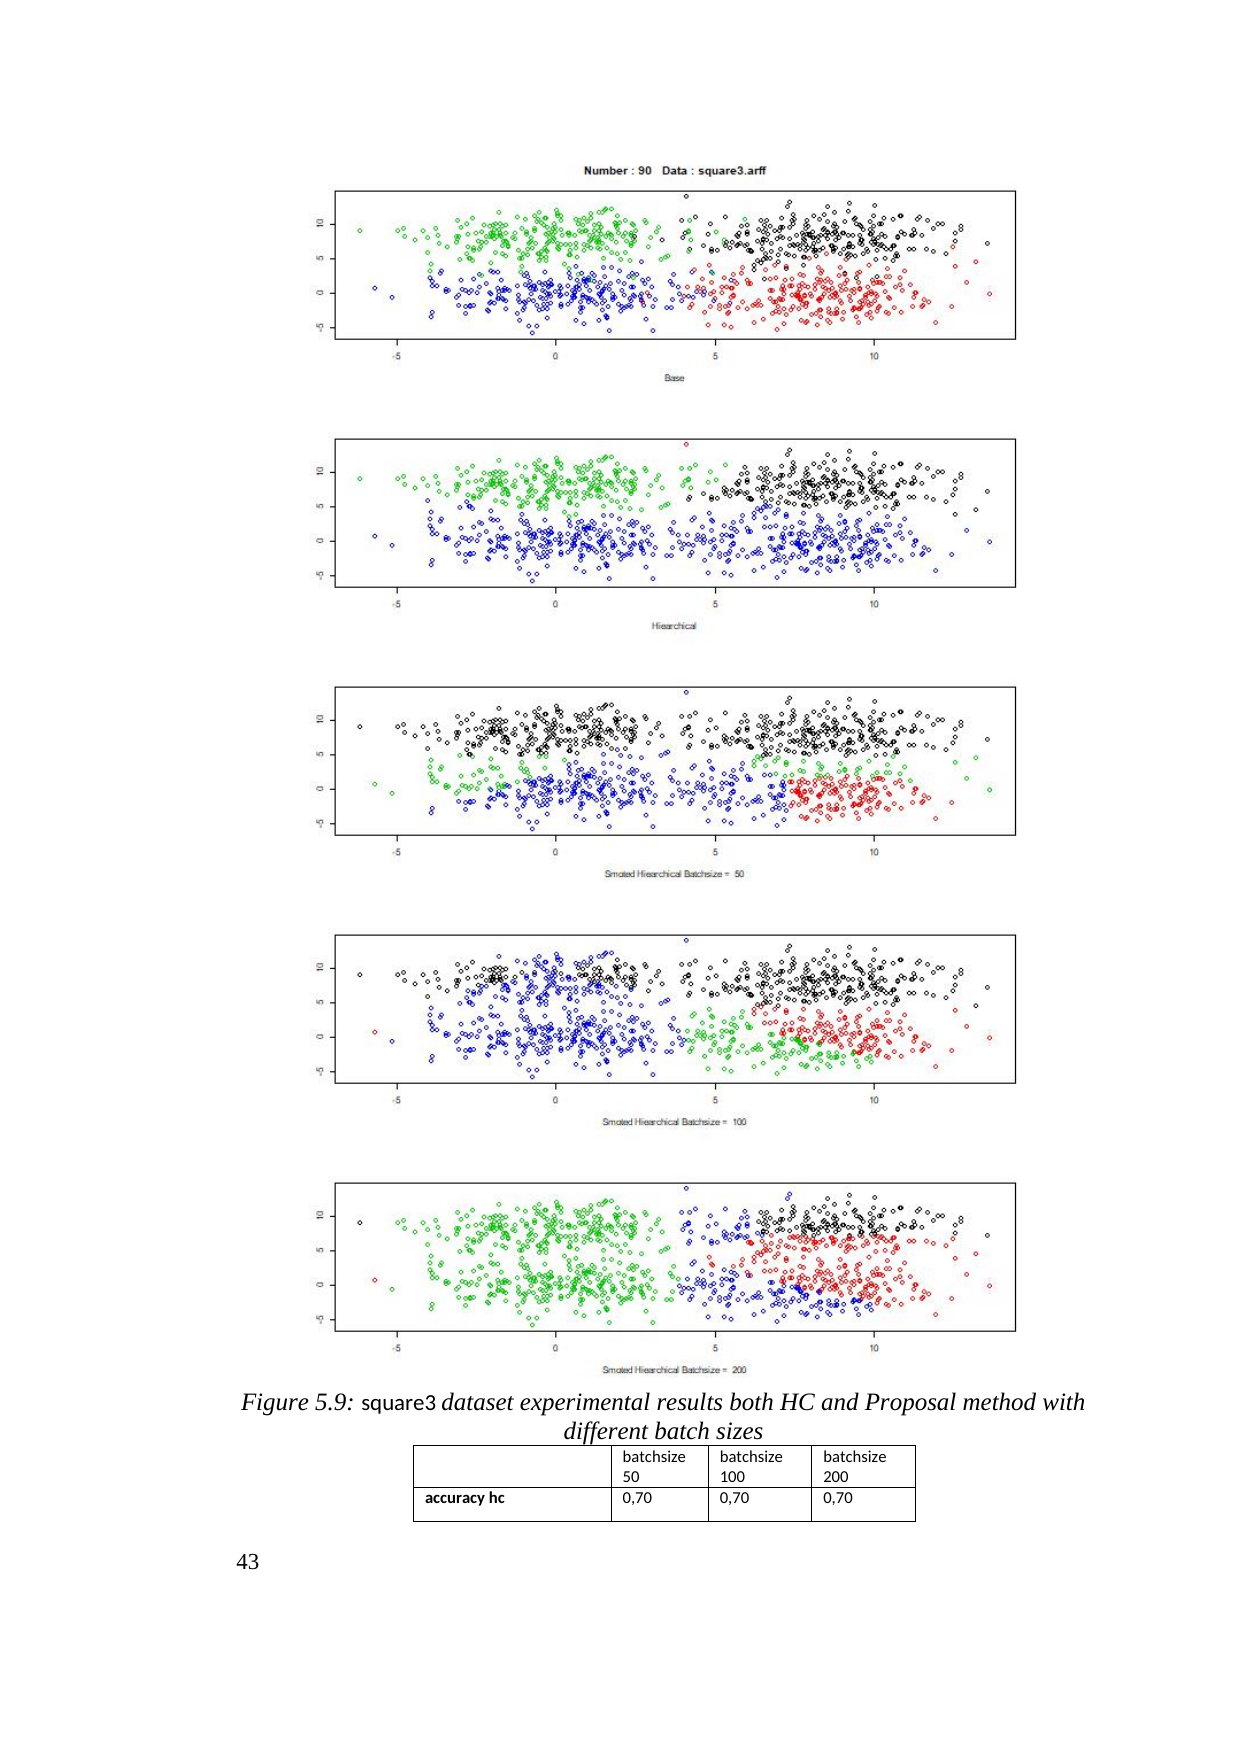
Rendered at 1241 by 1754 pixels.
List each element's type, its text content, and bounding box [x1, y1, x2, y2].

table_cell 0,70 [709, 1488, 811, 1521]
table_cell accuracy hc [414, 1488, 611, 1521]
table_header batchsize 200 [812, 1446, 915, 1487]
table_header batchsize 50 [612, 1446, 708, 1487]
table_cell 0,70 [612, 1488, 708, 1521]
text Figure 5.9: square3 dataset experimental results both HC and Proposal method with different batch sizes [236, 1387, 1092, 1445]
table_cell 0,70 [812, 1488, 915, 1521]
table_header batchsize 100 [709, 1446, 811, 1487]
picture [291, 147, 1038, 1387]
table_header [414, 1446, 611, 1487]
